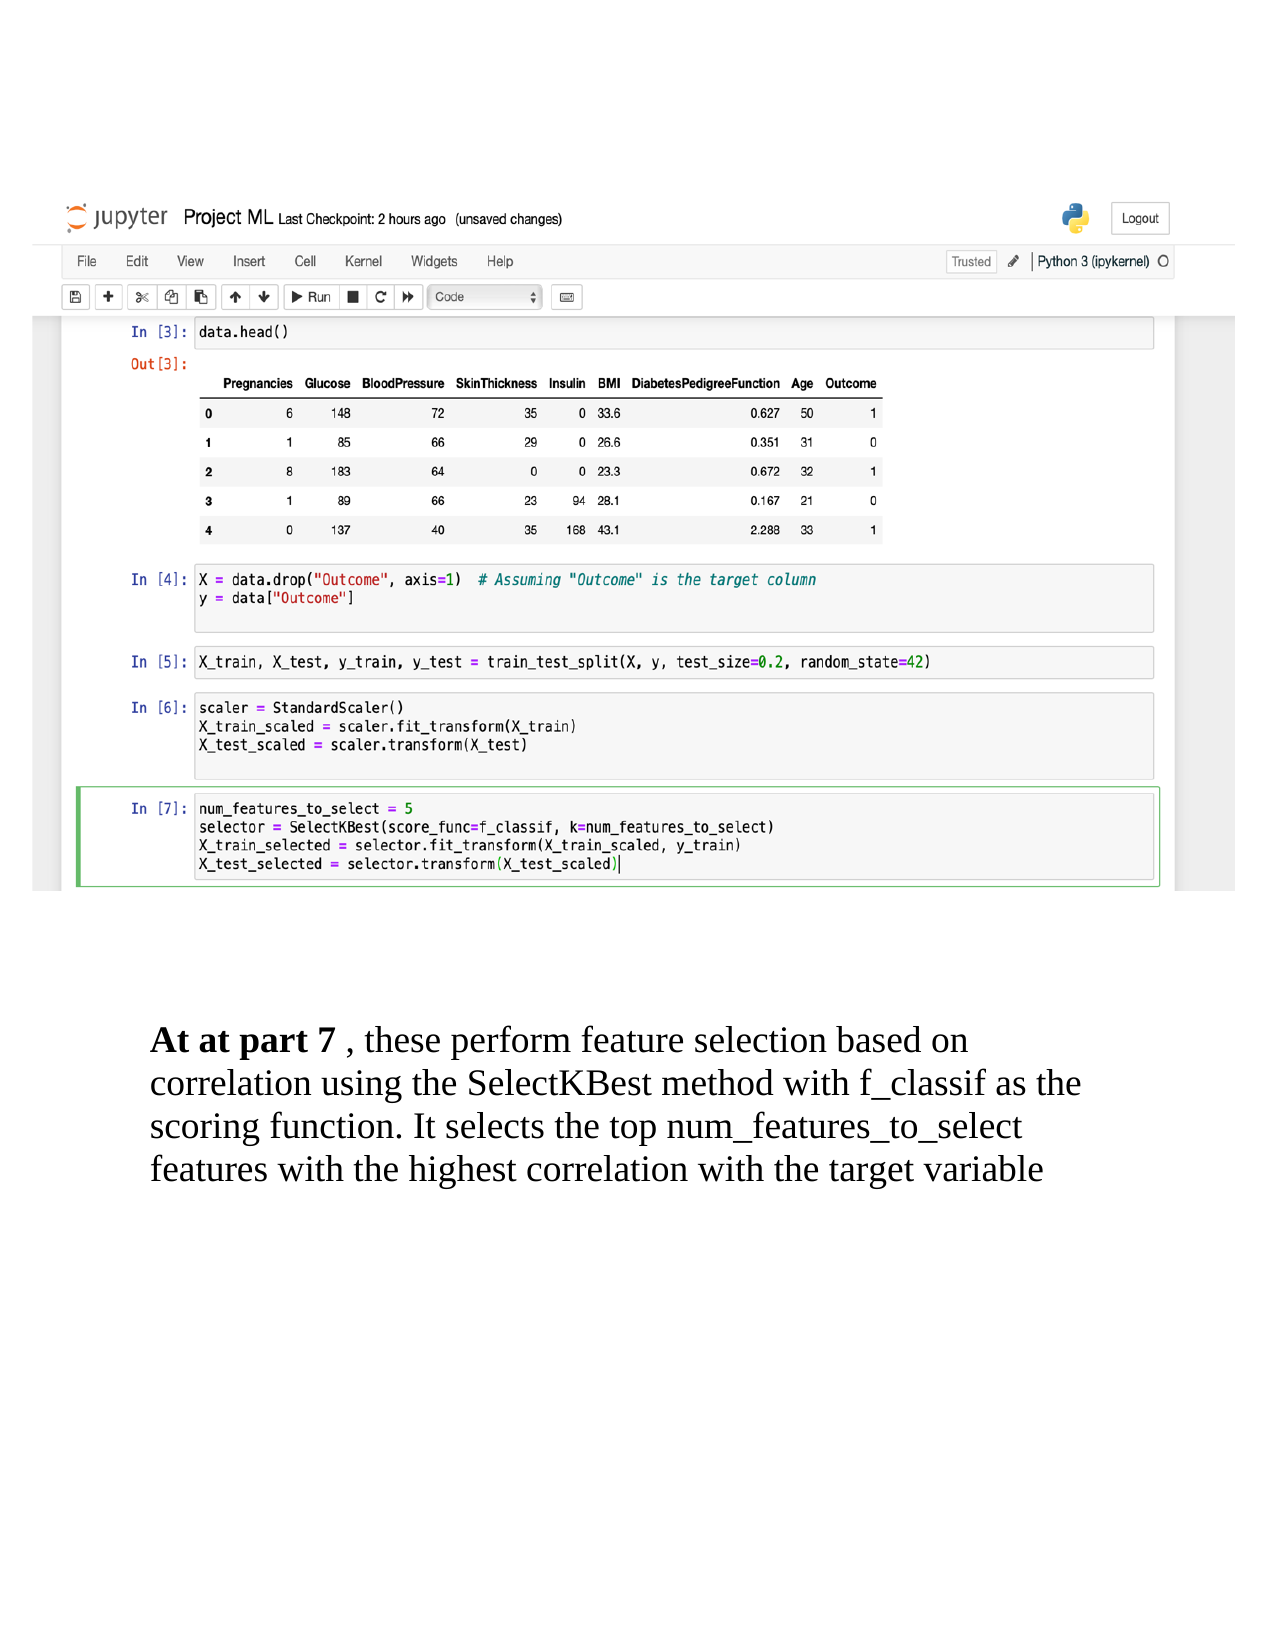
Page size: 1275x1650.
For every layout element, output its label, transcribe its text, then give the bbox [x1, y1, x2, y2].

picture [32, 183, 1235, 891]
text At at part 7 , these perform feature selection based on correlation using the SelectKBest method with f_classif as the scoring function. It selects the top num_features_to_select features with the highest correlation with the target variable [150, 1017, 1125, 1190]
